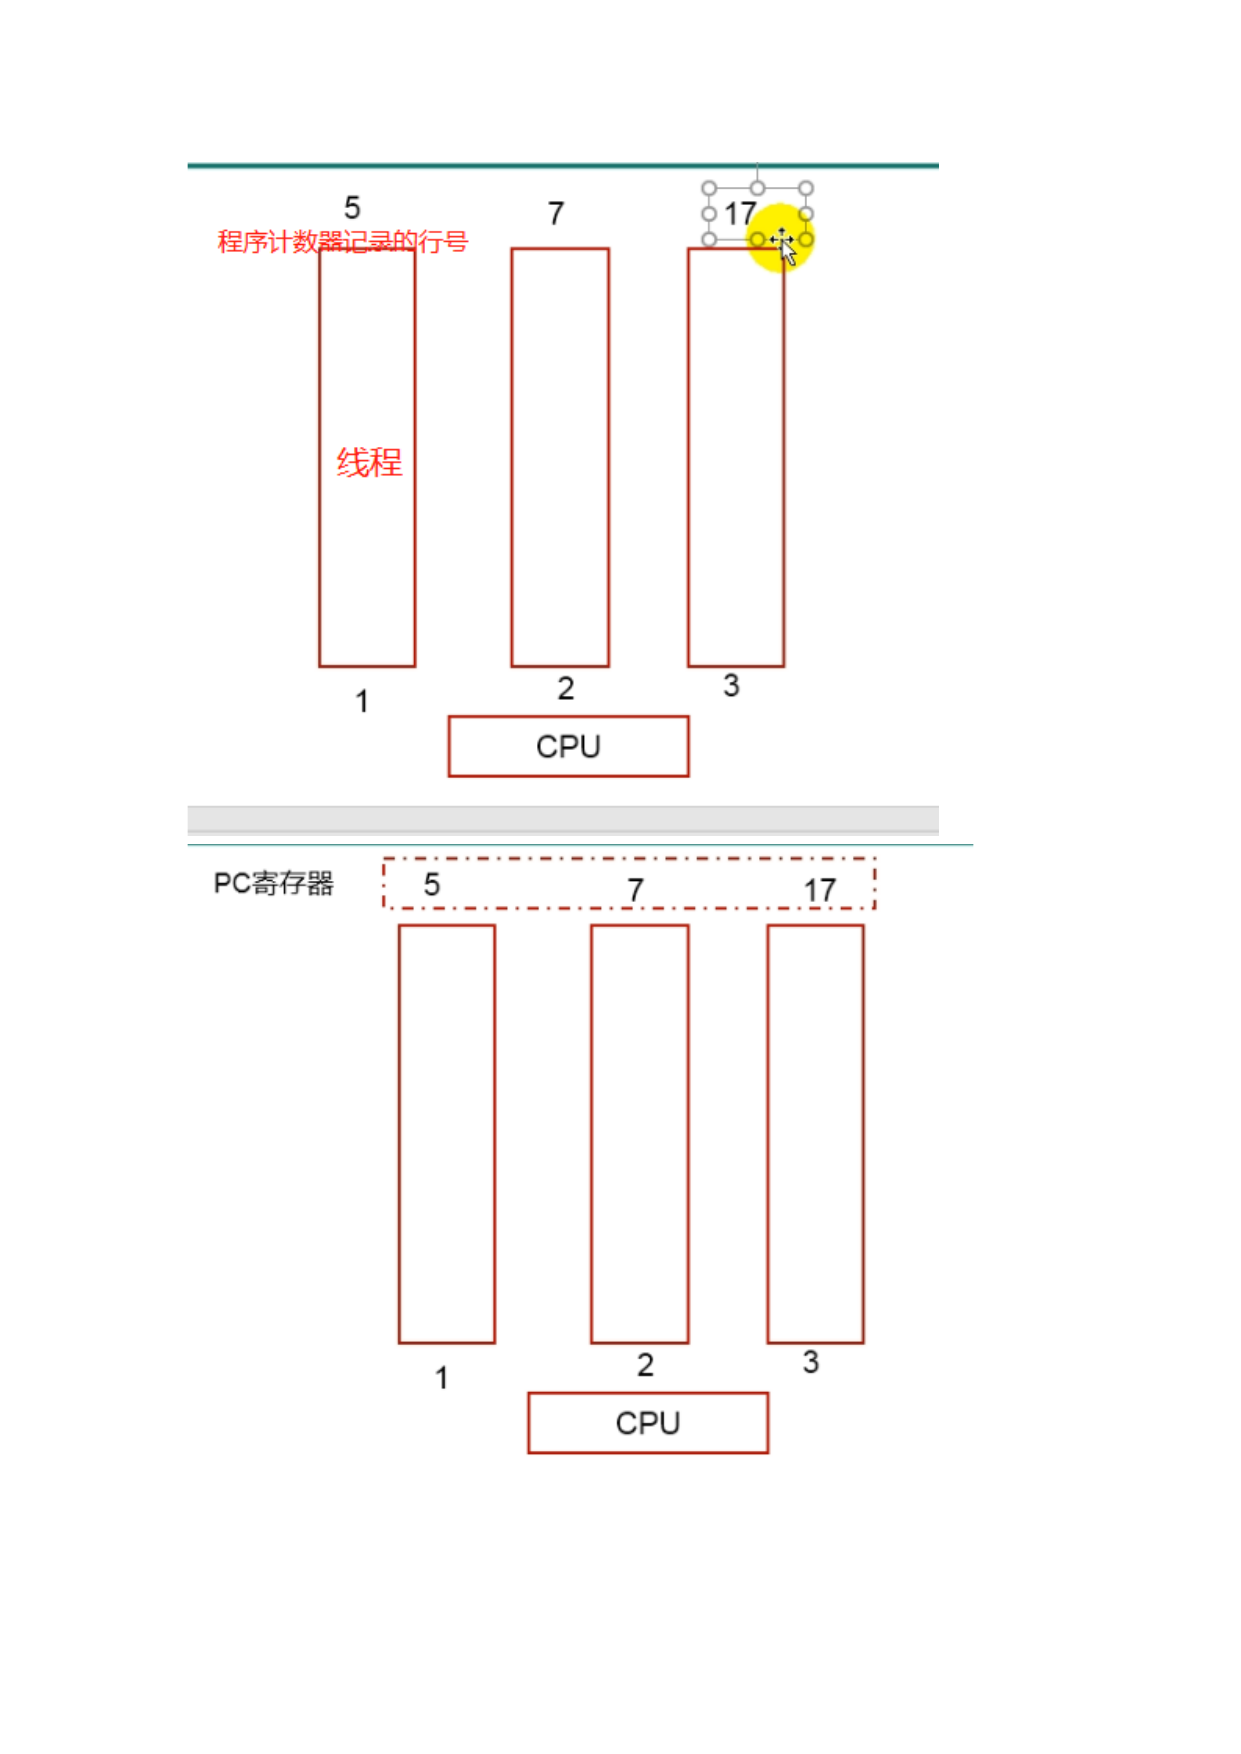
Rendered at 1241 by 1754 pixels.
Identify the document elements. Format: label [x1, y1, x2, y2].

picture [187, 844, 974, 1475]
picture [187, 162, 939, 836]
